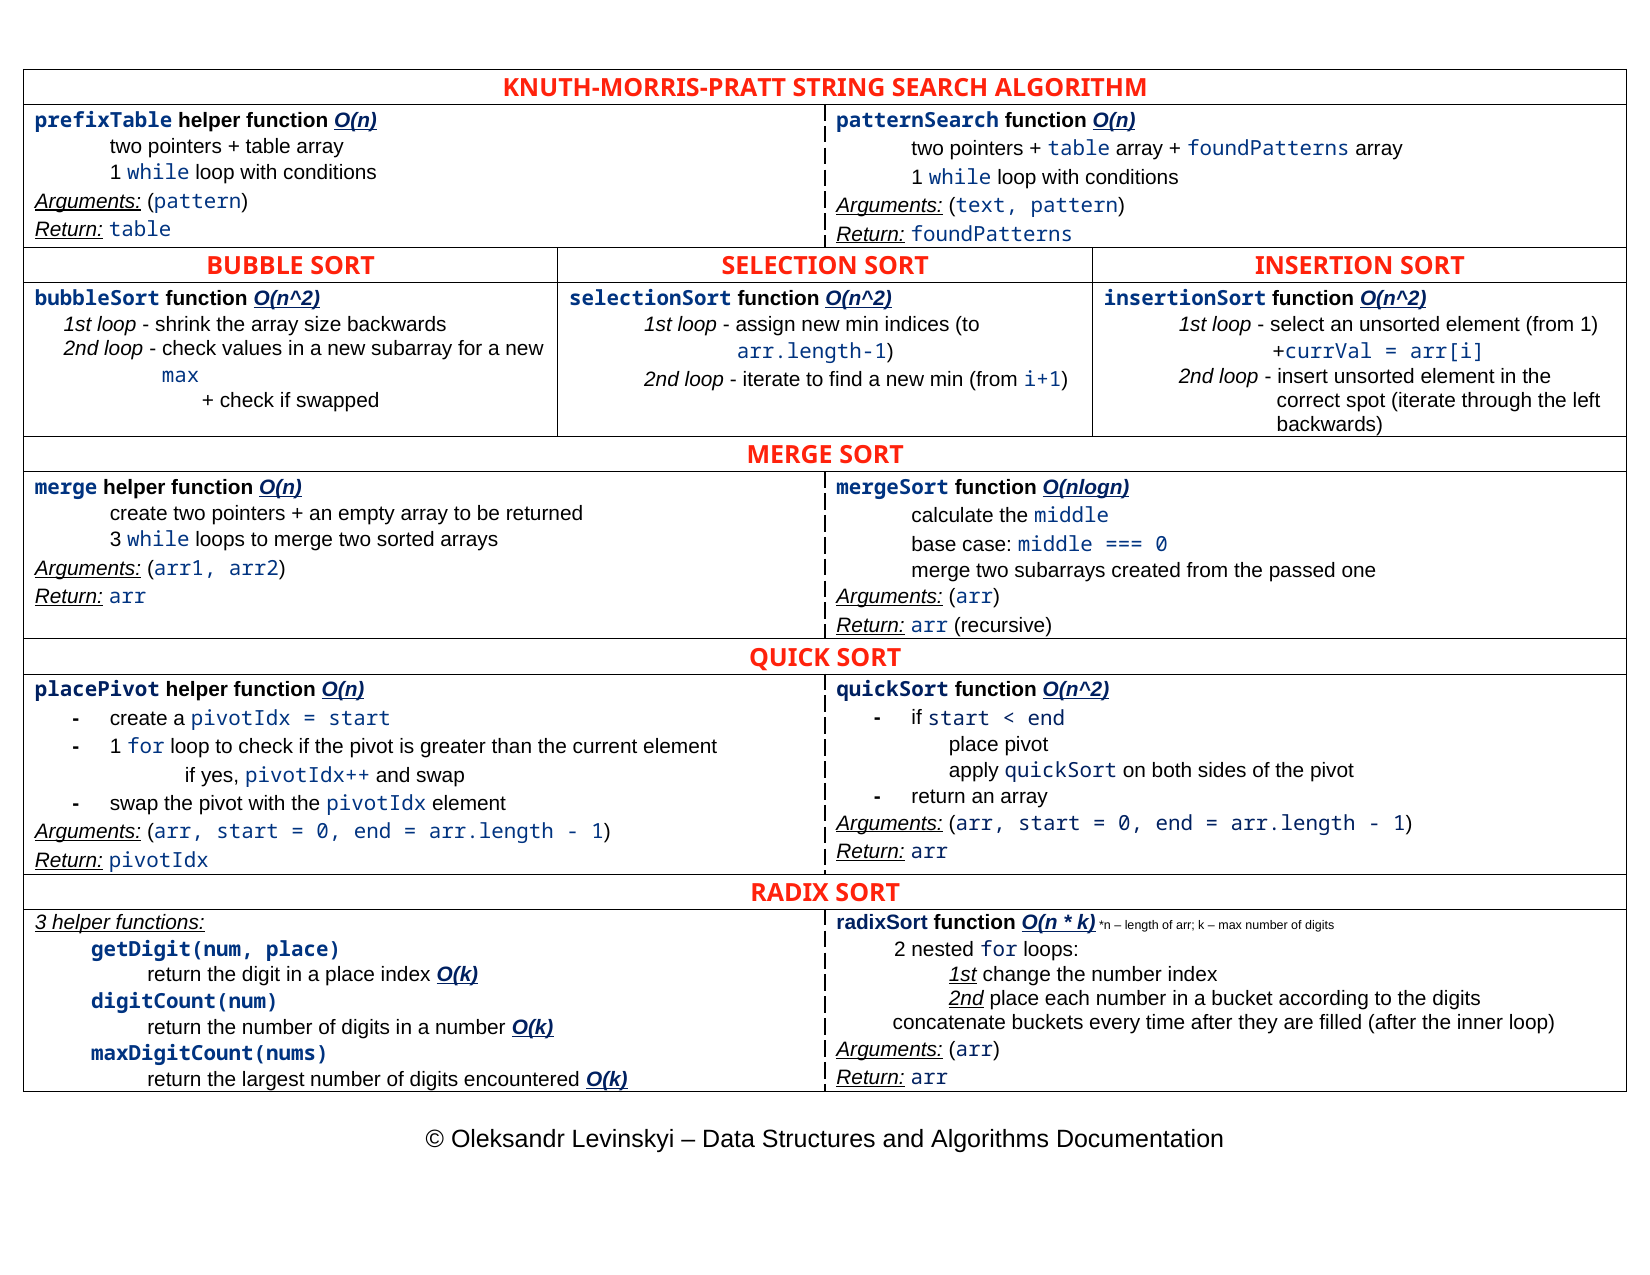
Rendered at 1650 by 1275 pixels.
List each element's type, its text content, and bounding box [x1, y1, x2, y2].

table_cell placePivot helper function O(n) create a pivotIdx = start 1 for loop to check if the pivot is greater than the current element if yes, pivotIdx++ and swap swap the pivot with the pivotIdx element Arguments: (arr, start = 0, end = arr.length - 1) Return: pivotIdx [24, 675, 825, 873]
table_cell RADIX SORT [24, 875, 1626, 909]
table_cell SELECTION SORT [558, 248, 1092, 282]
table_cell prefixTable helper function O(n) two pointers + table array 1 while loop with conditions Arguments: (pattern) Return: table [24, 105, 825, 247]
table_cell selectionSort function O(n^2) 1st loop - assign new min indices (to arr.length-1) 2nd loop - iterate to find a new min (from i+1) [558, 283, 1092, 436]
table_cell BUBBLE SORT [24, 248, 557, 282]
table_cell mergeSort function O(nlogn) calculate the middle base case: middle === 0 merge two subarrays created from the passed one Arguments: (arr) Return: arr (recursive) [825, 472, 1626, 638]
table_cell 3 helper functions: getDigit(num, place) return the digit in a place index O(k) digitCount(num) return the number of digits in a number O(k) maxDigitCount(nums) return the largest number of digits encountered O(k) [24, 910, 825, 1091]
table_cell bubbleSort function O(n^2) 1st loop - shrink the array size backwards 2nd loop - check values in a new subarray for a new max + check if swapped [24, 283, 557, 436]
table_header KNUTH-MORRIS-PRATT STRING SEARCH ALGORITHM [24, 70, 1626, 104]
table_cell MERGE SORT [24, 437, 1626, 471]
table_cell insertionSort function O(n^2) 1st loop - select an unsorted element (from 1) +currVal = arr[i] 2nd loop - insert unsorted element in the correct spot (iterate through the left backwards) [1093, 283, 1626, 436]
table_cell radixSort function O(n * k) *n – length of arr; k – max number of digits 2 nested for loops: 1st change the number index 2nd place each number in a bucket according to the digits concatenate buckets every time after they are filled (after the inner loop) Arguments: (arr) Return: arr [825, 910, 1626, 1091]
table_cell QUICK SORT [24, 639, 1626, 673]
table_cell quickSort function O(n^2) if start < end place pivot apply quickSort on both sides of the pivot return an array Arguments: (arr, start = 0, end = arr.length - 1) Return: arr [825, 675, 1626, 873]
table_cell merge helper function O(n) create two pointers + an empty array to be returned 3 while loops to merge two sorted arrays Arguments: (arr1, arr2) Return: arr [24, 472, 825, 638]
table_cell INSERTION SORT [1093, 248, 1626, 282]
table_cell patternSearch function O(n) two pointers + table array + foundPatterns array 1 while loop with conditions Arguments: (text, pattern) Return: foundPatterns [825, 105, 1626, 247]
